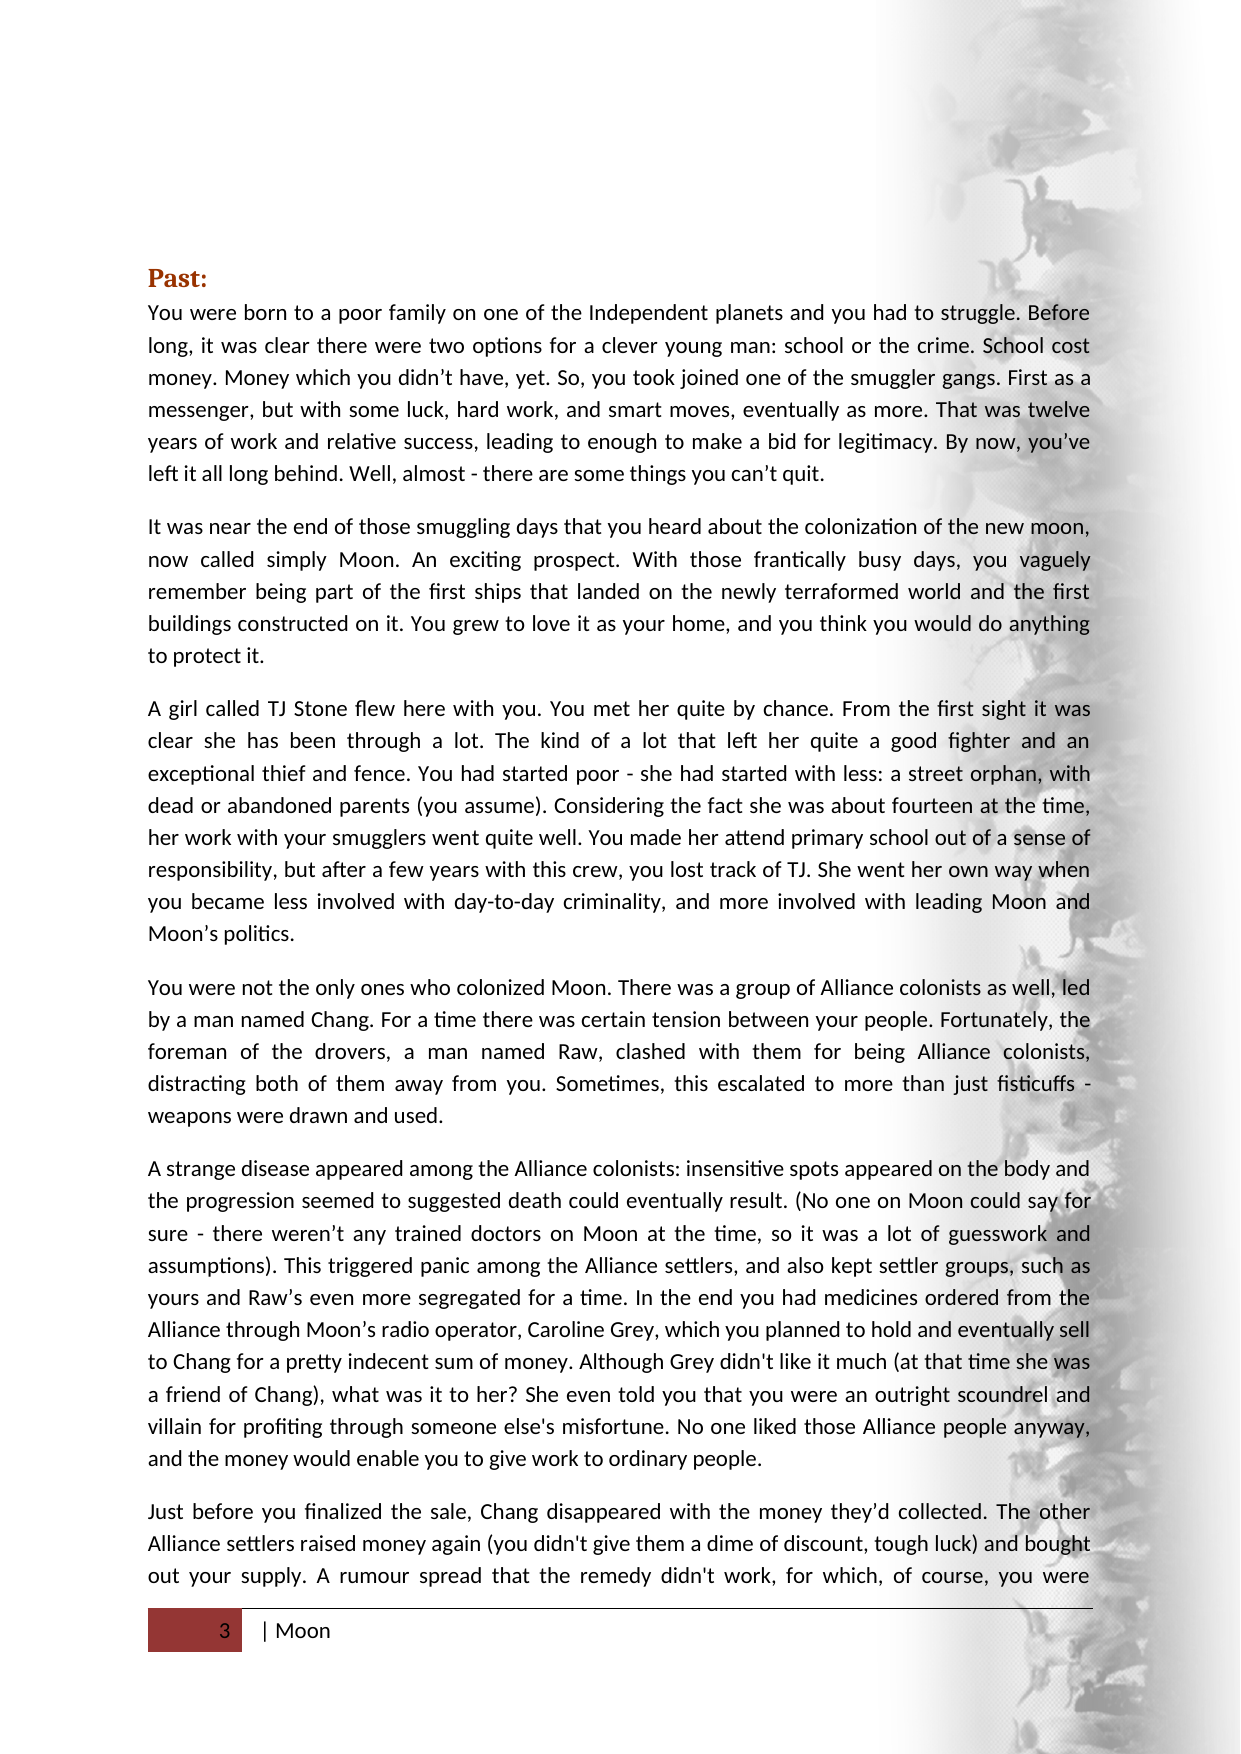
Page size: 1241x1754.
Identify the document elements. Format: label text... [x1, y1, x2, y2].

text A girl called TJ Stone flew here with you. You met her quite by chance. From the first sight it was clear she has been through a lot. The kind of a lot that left her quite a good fighter and an exceptional thief and fence. You had started poor - she had started with less: a street orphan, with dead or abandoned parents (you assume). Considering the fact she was about fourteen at the time, her work with your smugglers went quite well. You made her attend primary school out of a sense of responsibility, but after a few years with this crew, you lost track of TJ. She went her own way when you became less involved with day-to-day criminality, and more involved with leading Moon and Moon’s politics. [148, 694, 1093, 948]
text You were not the only ones who colonized Moon. There was a group of Alliance colonists as well, led by a man named Chang. For a time there was certain tension between your people. Fortunately, the foreman of the drovers, a man named Raw, clashed with them for being Alliance colonists, distracting both of them away from you. Sometimes, this escalated to more than just fisticuffs - weapons were drawn and used. [148, 973, 1093, 1129]
picture [0, 0, 1241, 1754]
text It was near the end of those smuggling days that you heard about the colonization of the new moon, now called simply Moon. An exciting prospect. With those frantically busy days, you vaguely remember being part of the first ships that landed on the newly terraformed world and the first buildings constructed on it. You grew to love it as your home, and you think you would do anything to protect it. [148, 512, 1093, 669]
text Past: You were born to a poor family on one of the Independent planets and you had to struggle. Before long, it was clear there were two options for a clever young man: school or the crime. School cost money. Money which you didn’t have, yet. So, you took joined one of the smuggler gangs. First as a messenger, but with some luck, hard work, and smart moves, eventually as more. That was twelve years of work and relative success, leading to enough to make a bid for legitimacy. By now, you’ve left it all long behind. Well, almost - there are some things you can’t quit. [148, 263, 1093, 487]
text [148, 1497, 1093, 1589]
text A strange disease appeared among the Alliance colonists: insensitive spots appeared on the body and the progression seemed to suggested death could eventually result. (No one on Moon could say for sure - there weren’t any trained doctors on Moon at the time, so it was a lot of guesswork and assumptions). This triggered panic among the Alliance settlers, and also kept settler groups, such as yours and Raw’s even more segregated for a time. In the end you had medicines ordered from the Alliance through Moon’s radio operator, Caroline Grey, which you planned to hold and eventually sell to Chang for a pretty indecent sum of money. Although Grey didn't like it much (at that time she was a friend of Chang), what was it to her? She even told you that you were an outright scoundrel and villain for profiting through someone else's misfortune. No one liked those Alliance people anyway, and the money would enable you to give work to ordinary people. [148, 1154, 1093, 1472]
